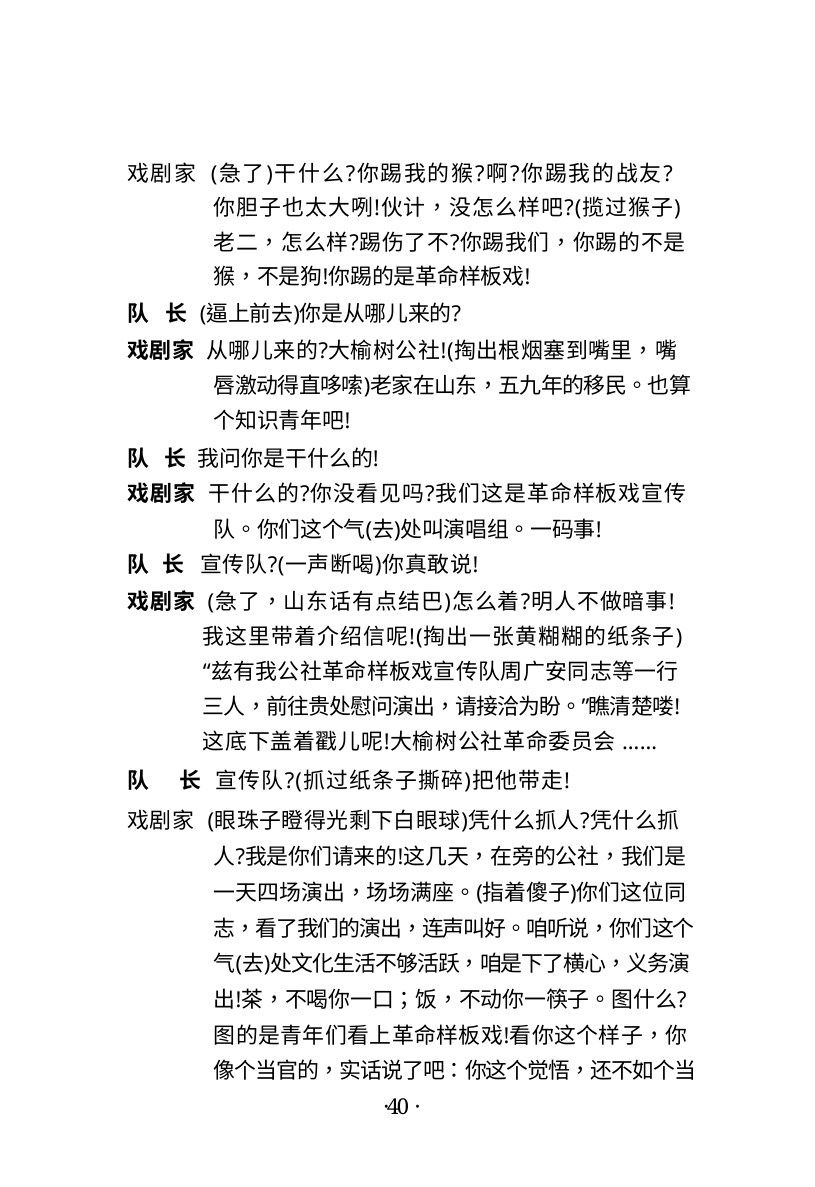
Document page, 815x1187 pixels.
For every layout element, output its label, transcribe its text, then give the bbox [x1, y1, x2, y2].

text 戏剧家 从哪儿来的?大榆树公社!(掏出根烟塞到嘴里，嘴 唇激动得直哆嗦)老家在山东，五九年的移民。也算 个知识青年吧! [127, 335, 694, 435]
text 戏剧家 (急了)干什么?你踢我的猴?啊?你踢我的战友? 你胆子也太大咧!伙计，没怎么样吧?(揽过猴子) 老二，怎么样?踢伤了不?你踢我们，你踢的不是 猴，不是狗!你踢的是革命样板戏! [127, 157, 698, 291]
text 队 长 (逼上前去)你是从哪儿来的? [127, 300, 698, 327]
text 戏剧家 干什么的?你没看见吗?我们这是革命样板戏宣传 队。你们这个气(去)处叫演唱组。一码事! [127, 478, 696, 543]
text 队 长 我问你是干什么的! [127, 444, 698, 472]
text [127, 805, 696, 1085]
text 队 长 宣传队?(抓过纸条子撕碎)把他带走! [127, 766, 698, 794]
text 戏剧家 (急了，山东话有点结巴)怎么着?明人不做暗事! 我这里带着介绍信呢!(掏出一张黄糊糊的纸条子) “兹有我公社革命样板戏宣传队周广安同志等一行 三人，前往贵处慰问演出，请接洽为盼。”瞧清楚喽! 这底下盖着戳儿呢!大榆树公社革命委员会 …… [127, 586, 698, 756]
text 队 长 宣传队?(一声断喝)你真敢说! [127, 550, 698, 577]
